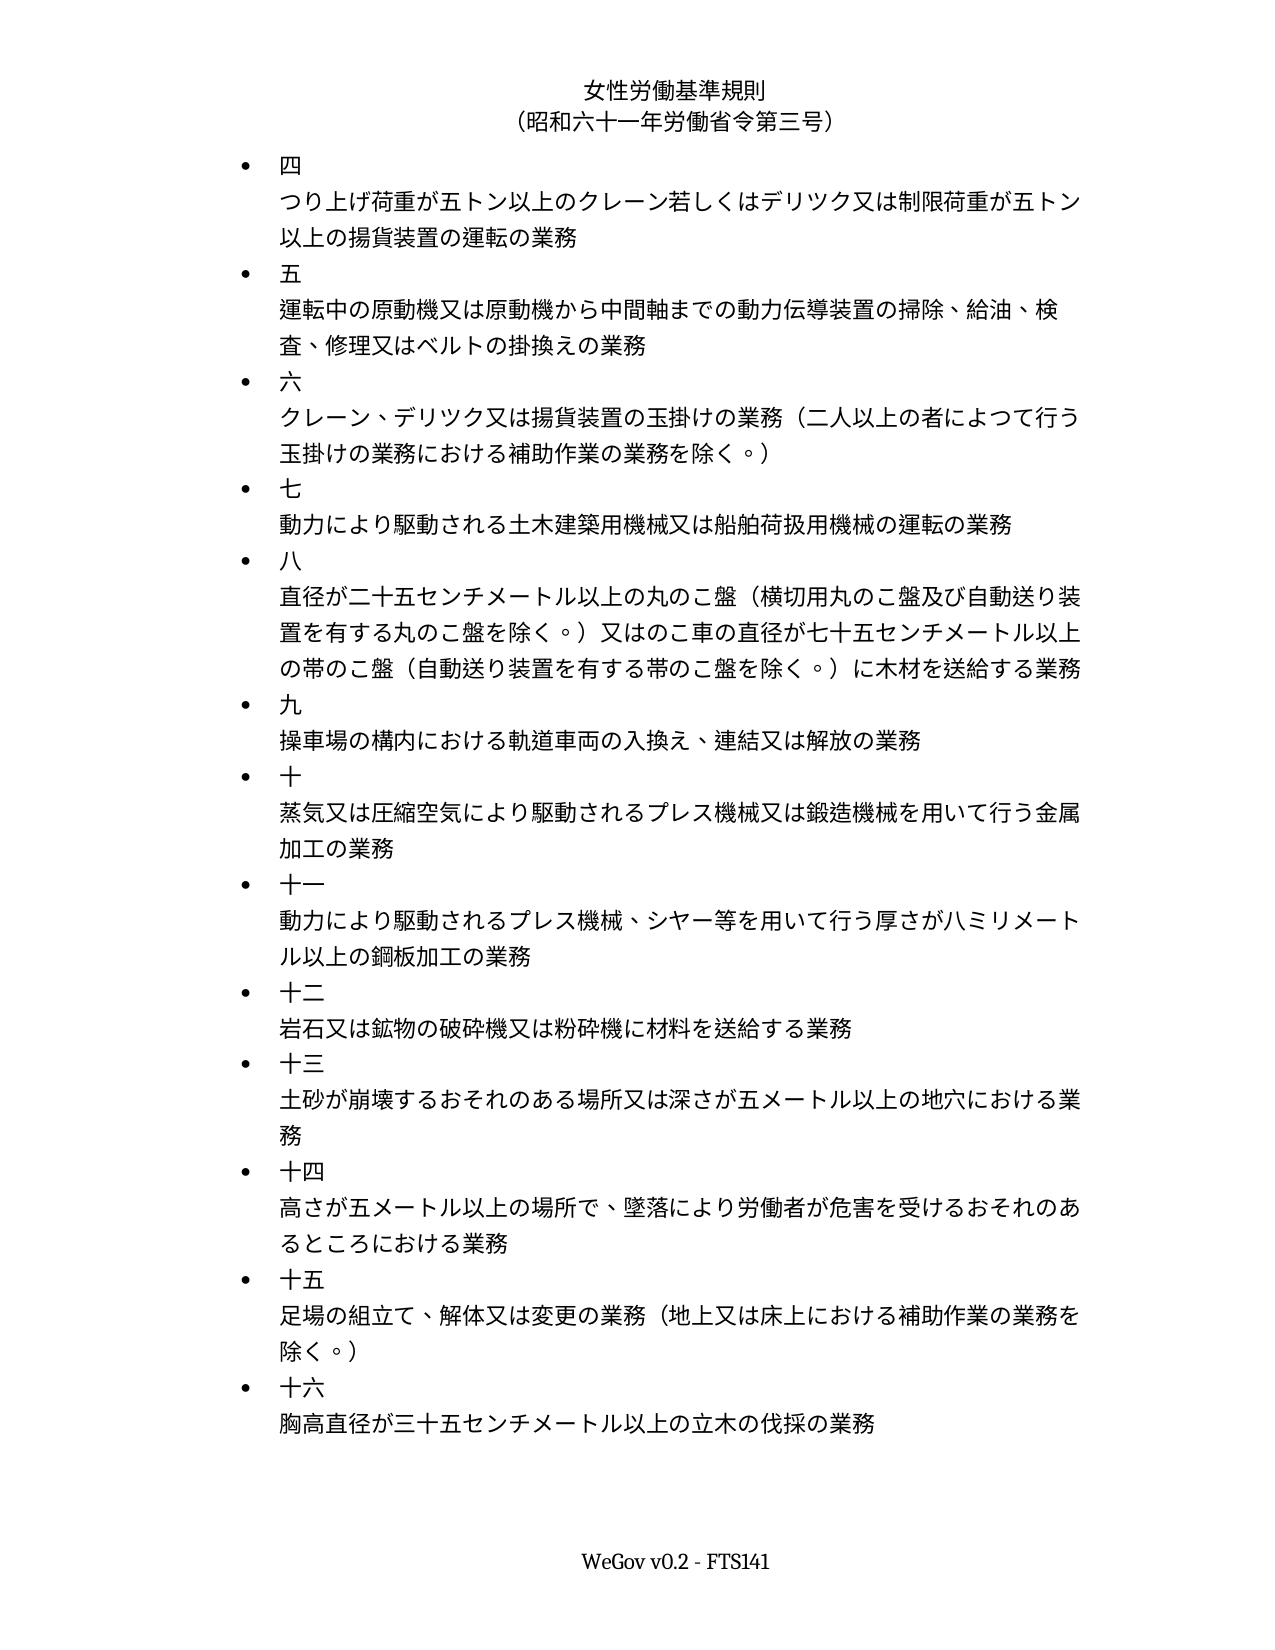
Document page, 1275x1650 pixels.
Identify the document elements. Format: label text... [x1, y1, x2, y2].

list 十六 胸高直径が三十五センチメートル以上の立木の伐採の業務 [242, 1372, 1087, 1439]
list 九 操車場の構内における軌道車両の入換え、連結又は解放の業務 [242, 689, 1087, 756]
list 十二 岩石又は鉱物の破砕機又は粉砕機に材料を送給する業務 [242, 977, 1087, 1044]
list 五 運転中の原動機又は原動機から中間軸までの動力伝導装置の掃除、給油、検査、修理又はベルトの掛換えの業務 [242, 258, 1087, 361]
list 十四 高さが五メートル以上の場所で、墜落により労働者が危害を受けるおそれのあるところにおける業務 [242, 1156, 1087, 1259]
list 四 つり上げ荷重が五トン以上のクレーン若しくはデリツク又は制限荷重が五トン以上の揚貨装置の運転の業務 [242, 150, 1087, 253]
list 十三 土砂が崩壊するおそれのある場所又は深さが五メートル以上の地穴における業務 [242, 1048, 1087, 1152]
list 十五 足場の組立て、解体又は変更の業務（地上又は床上における補助作業の業務を除く。） [242, 1264, 1087, 1367]
list 十一 動力により駆動されるプレス機械、シヤー等を用いて行う厚さが八ミリメートル以上の鋼板加工の業務 [242, 869, 1087, 972]
list 六 クレーン、デリツク又は揚貨装置の玉掛けの業務（二人以上の者によつて行う玉掛けの業務における補助作業の業務を除く。） [242, 366, 1087, 469]
list 七 動力により駆動される土木建築用機械又は船舶荷扱用機械の運転の業務 [242, 473, 1087, 541]
list 十 蒸気又は圧縮空気により駆動されるプレス機械又は鍛造機械を用いて行う金属加工の業務 [242, 761, 1087, 864]
list 八 直径が二十五センチメートル以上の丸のこ盤（横切用丸のこ盤及び自動送り装置を有する丸のこ盤を除く。）又はのこ車の直径が七十五センチメートル以上の帯のこ盤（自動送り装置を有する帯のこ盤を除く。）に木材を送給する業務 [242, 545, 1087, 684]
